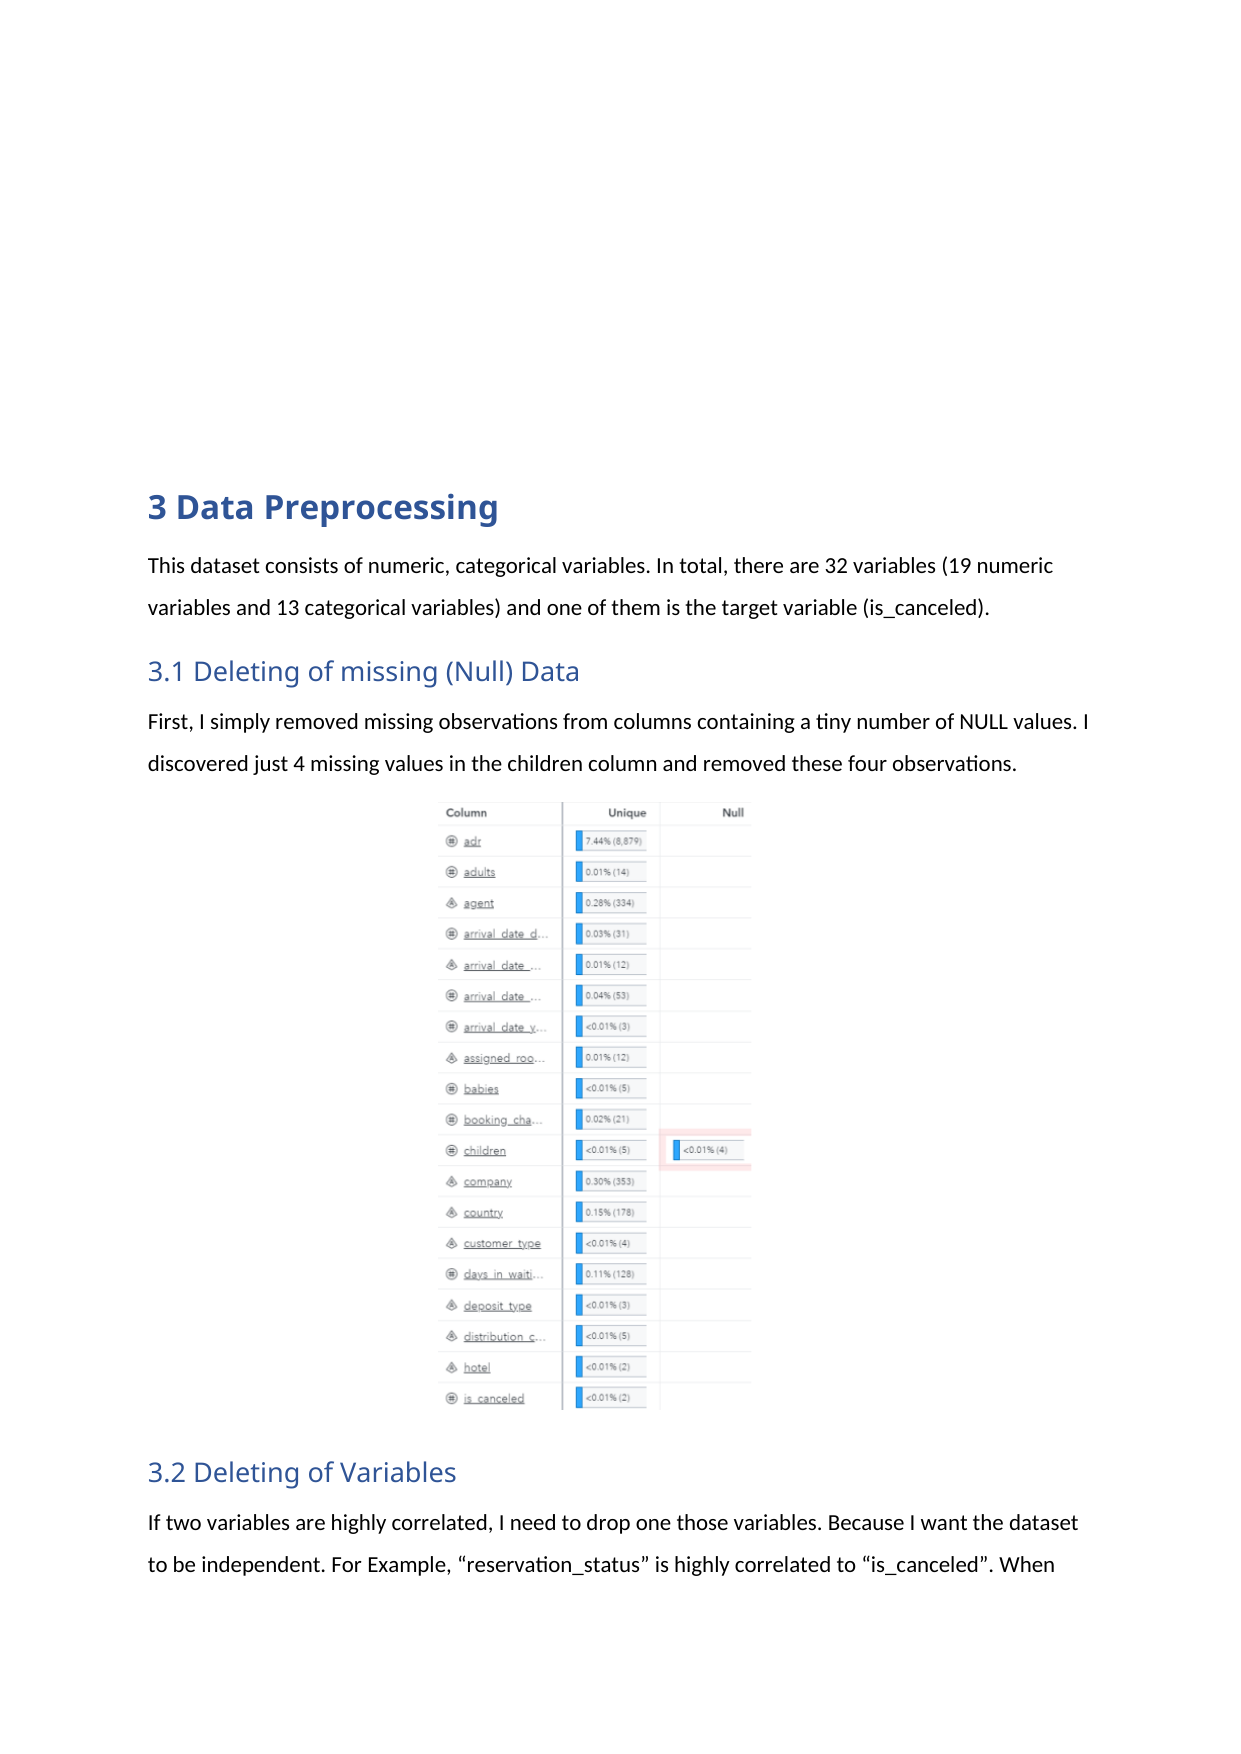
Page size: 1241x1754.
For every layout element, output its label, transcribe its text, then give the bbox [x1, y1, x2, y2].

subtitle 3.2 Deleting of Variables [148, 1453, 1093, 1490]
text First, I simply removed missing observations from columns containing a tiny number of NULL values. I discovered just 4 missing values in the children column and removed these four observations. [148, 707, 1093, 777]
subtitle 3 Data Preprocessing [148, 483, 1093, 529]
subtitle 3.1 Deleting of missing (Null) Data [148, 652, 1093, 689]
picture [438, 802, 752, 1410]
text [148, 1508, 1093, 1578]
text This dataset consists of numeric, categorical variables. In total, there are 32 variables (19 numeric variables and 13 categorical variables) and one of them is the target variable (is_canceled). [148, 552, 1093, 622]
